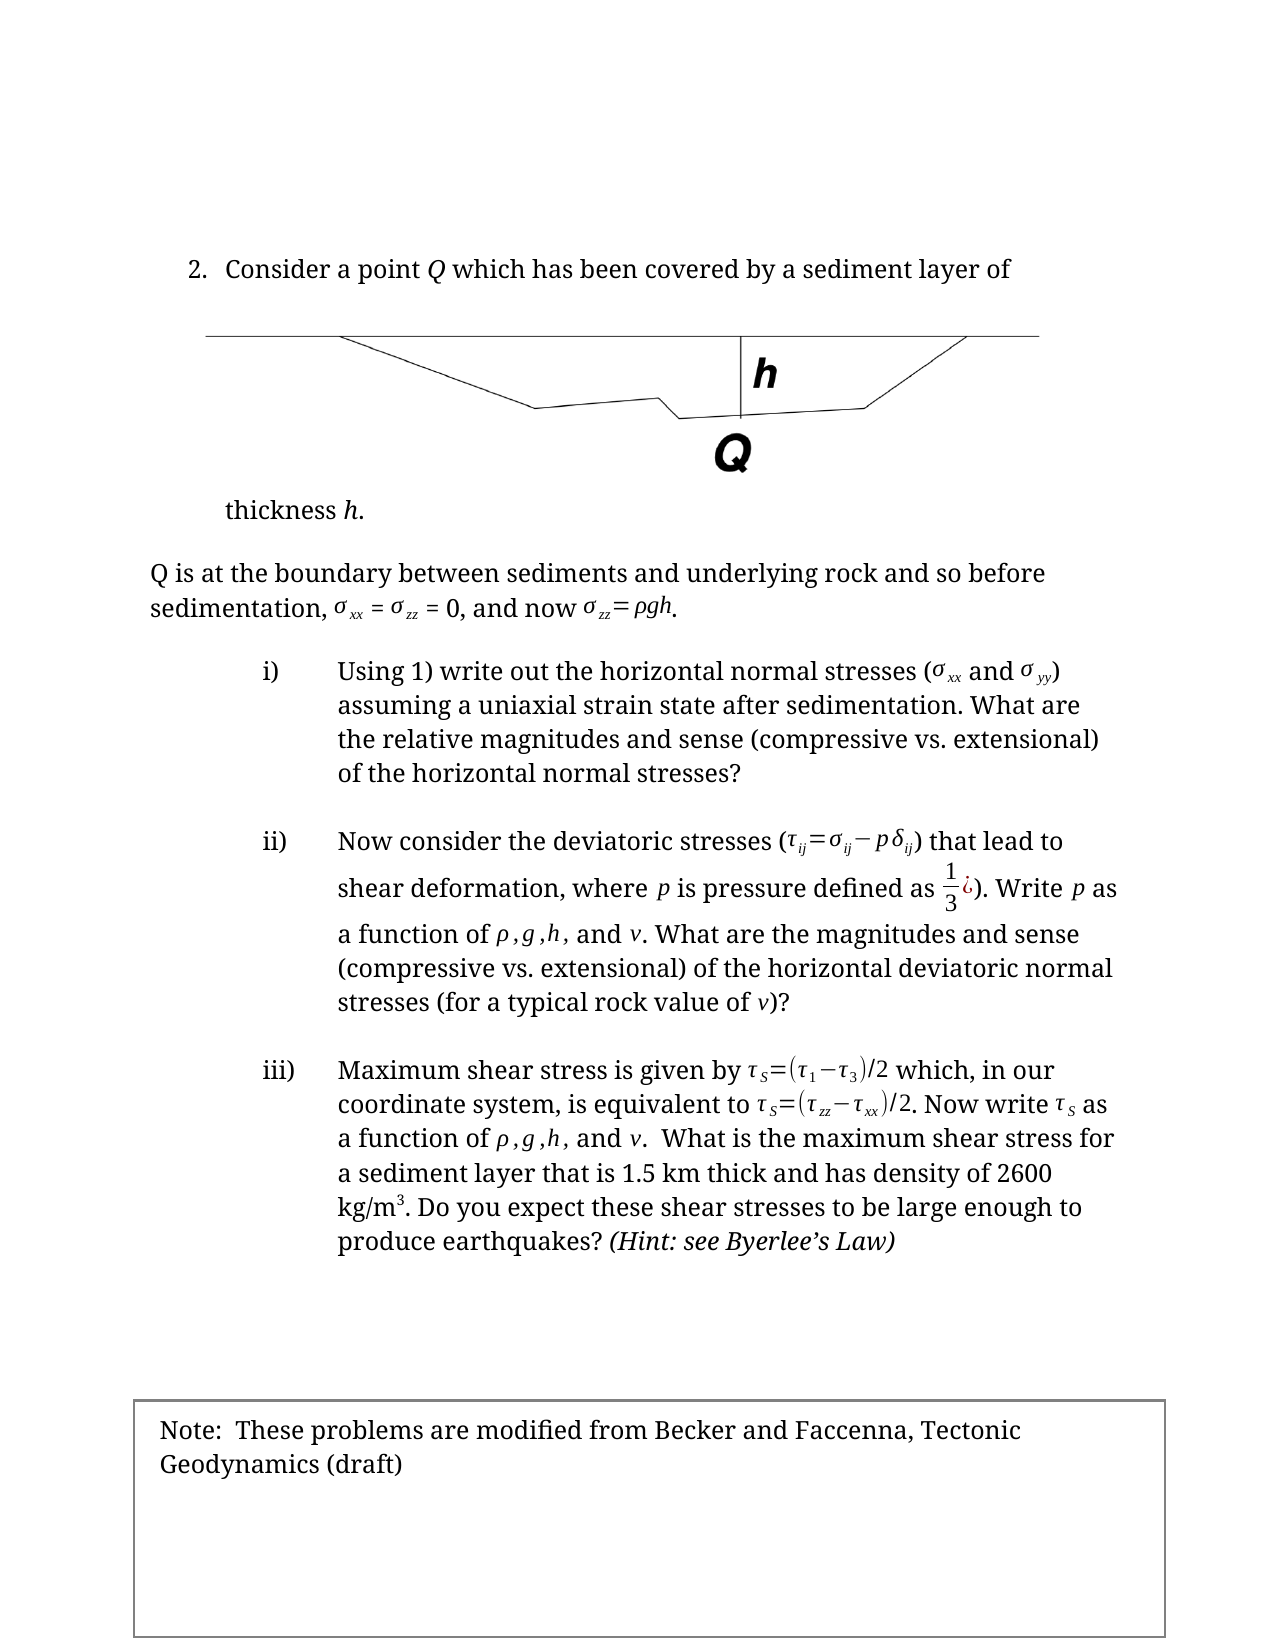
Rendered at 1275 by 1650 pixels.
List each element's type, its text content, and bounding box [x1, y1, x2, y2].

text Note: These problems are modified from Becker and Faccenna, Tectonic Geodynamics (draft) [159, 1413, 1125, 1481]
text Q is at the boundary between sediments and underlying rock and so before sedimentation, = = 0, and now . [150, 556, 1125, 624]
list Using 1) write out the horizontal normal stresses ( and ) assuming a uniaxial strain state after sedimentation. What are the relative magnitudes and sense (compressive vs. extensional) of the horizontal normal stresses? [262, 653, 1125, 790]
list Maximum shear stress is given by which, in our coordinate system, is equivalent to . Now write as a function of and . What is the maximum shear stress for a sediment layer that is 1.5 km thick and has density of 2600 kg/m3. Do you expect these shear stresses to be large enough to produce earthquakes? (Hint: see Byerlee’s Law) [262, 1053, 1125, 1257]
picture [171, 289, 1102, 493]
list Now consider the deviatoric stresses () that lead to shear deformation, where is pressure defined as ). Write as a function of and . What are the magnitudes and sense (compressive vs. extensional) of the horizontal deviatoric normal stresses (for a typical rock value of )? [262, 824, 1125, 1019]
